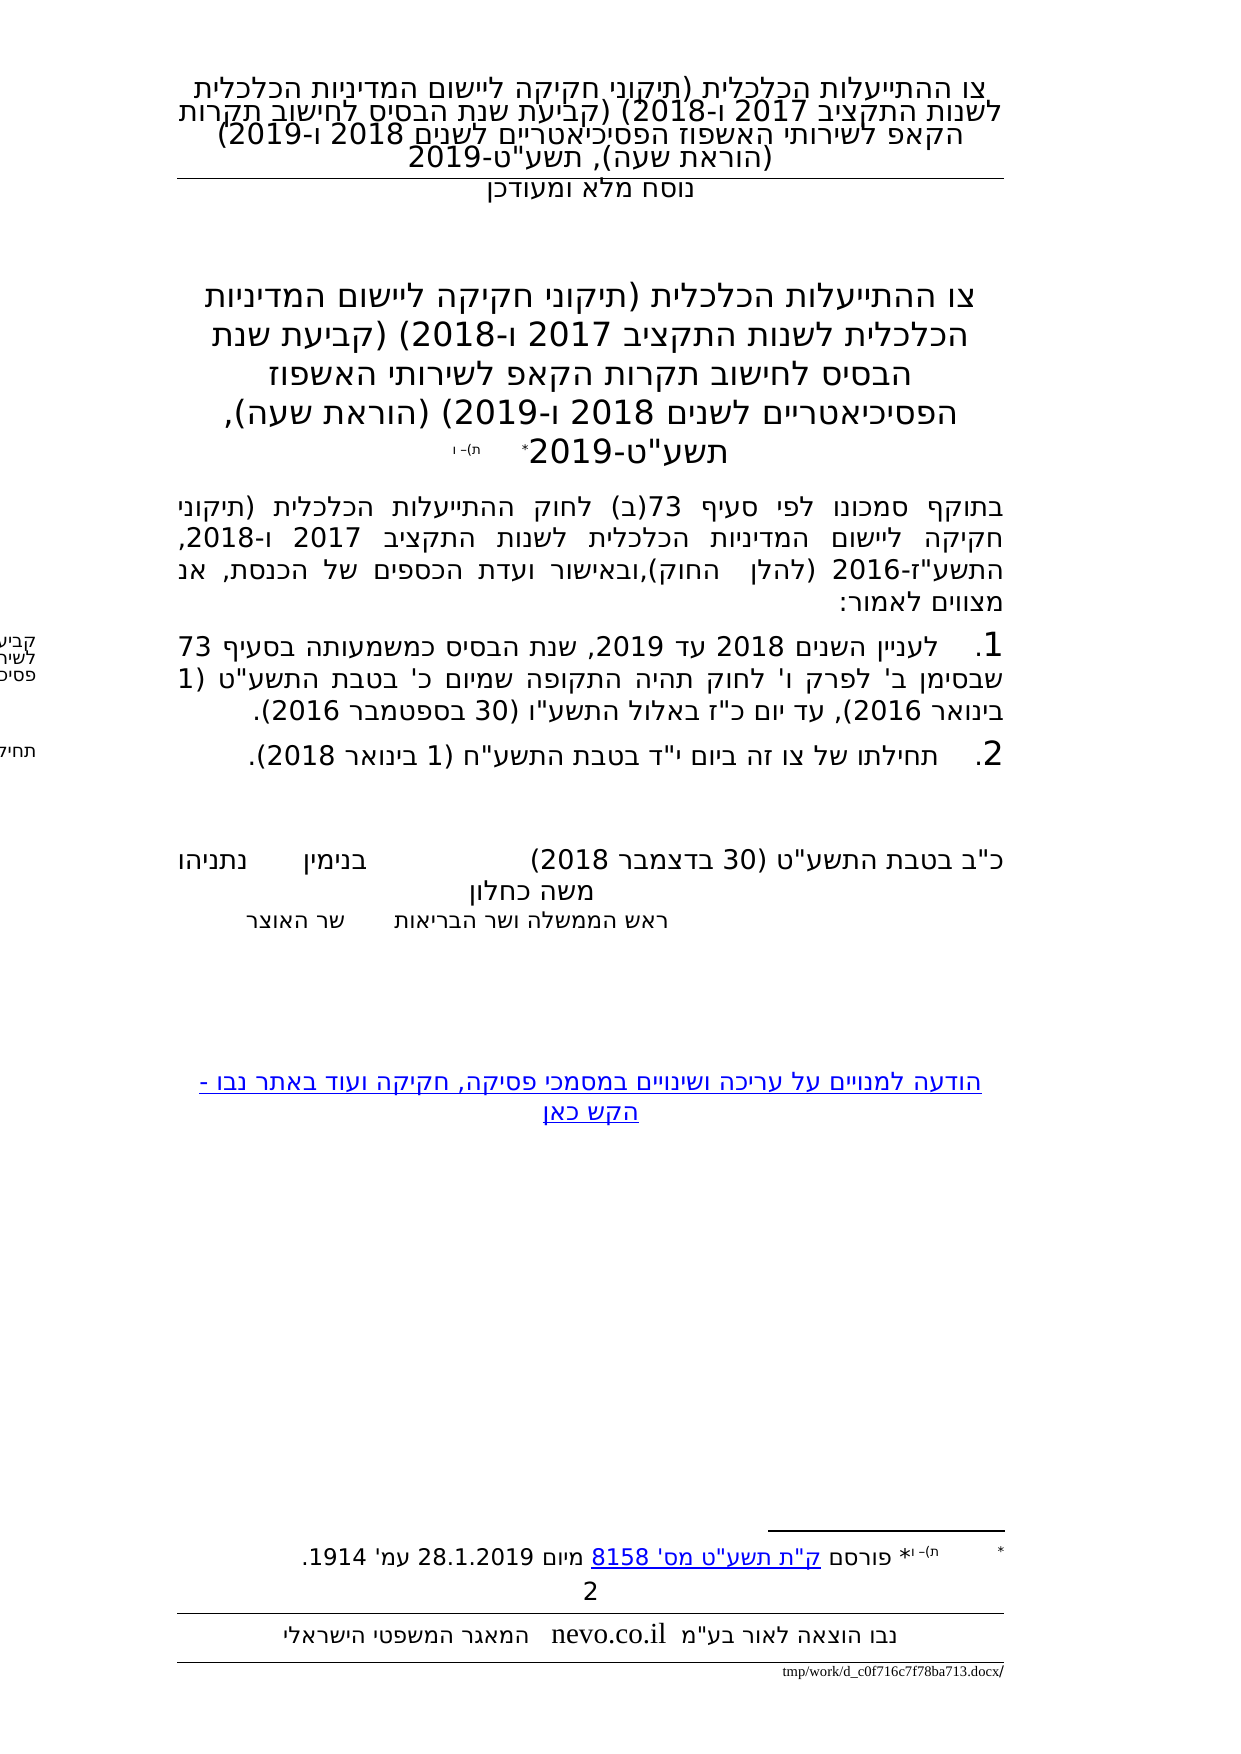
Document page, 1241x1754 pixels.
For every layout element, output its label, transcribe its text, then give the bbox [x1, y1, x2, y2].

text הודעה למנויים על עריכה ושינויים במסמכי פסיקה, חקיקה ועוד באתר נבו - הקש כאן [177, 1067, 1004, 1126]
text כ"ב בטבת התשע"ט (30 בדצמבר 2018) בנימין נתניהו משה כחלון [177, 844, 1004, 907]
text 2. תחילתו של צו זה ביום י"ד בטבת התשע"ח (1 בינואר 2018). [177, 734, 1004, 773]
text בתוקף סמכותנו לפי סעיף 73(ב) לחוק ההתייעלות הכלכלית (תיקוני חקיקה ליישום המדיניות הכלכלית לשנות התקציב 2017 ו-2018), התשע"ז-2016 (להלן – החוק), ובאישור ועדת הכספים של הכנסת, אנו מצווים לאמור: [177, 491, 1004, 617]
text 1. לעניין השנים 2018 עד 2019, שנת הבסיס כמשמעותה בסעיף 73 שבסימן ב' לפרק ו' לחוק תהיה התקופה שמיום כ' בטבת התשע"ט (1 בינואר 2016), עד יום כ"ז באלול התשע"ו (30 בספטמבר 2016). [177, 625, 1004, 727]
text ראש הממשלה ושר הבריאות שר האוצר [177, 907, 1004, 934]
text צו ההתייעלות הכלכלית (תיקוני חקיקה ליישום המדיניות הכלכלית לשנות התקציב 2017 ו-2018) (קביעת שנת הבסיס לחישוב תקרות הקאפ לשירותי האשפוז הפסיכיאטריים לשנים 2018 ו-2019) (הוראת שעה), תשע"ט-2019* [177, 277, 1004, 471]
